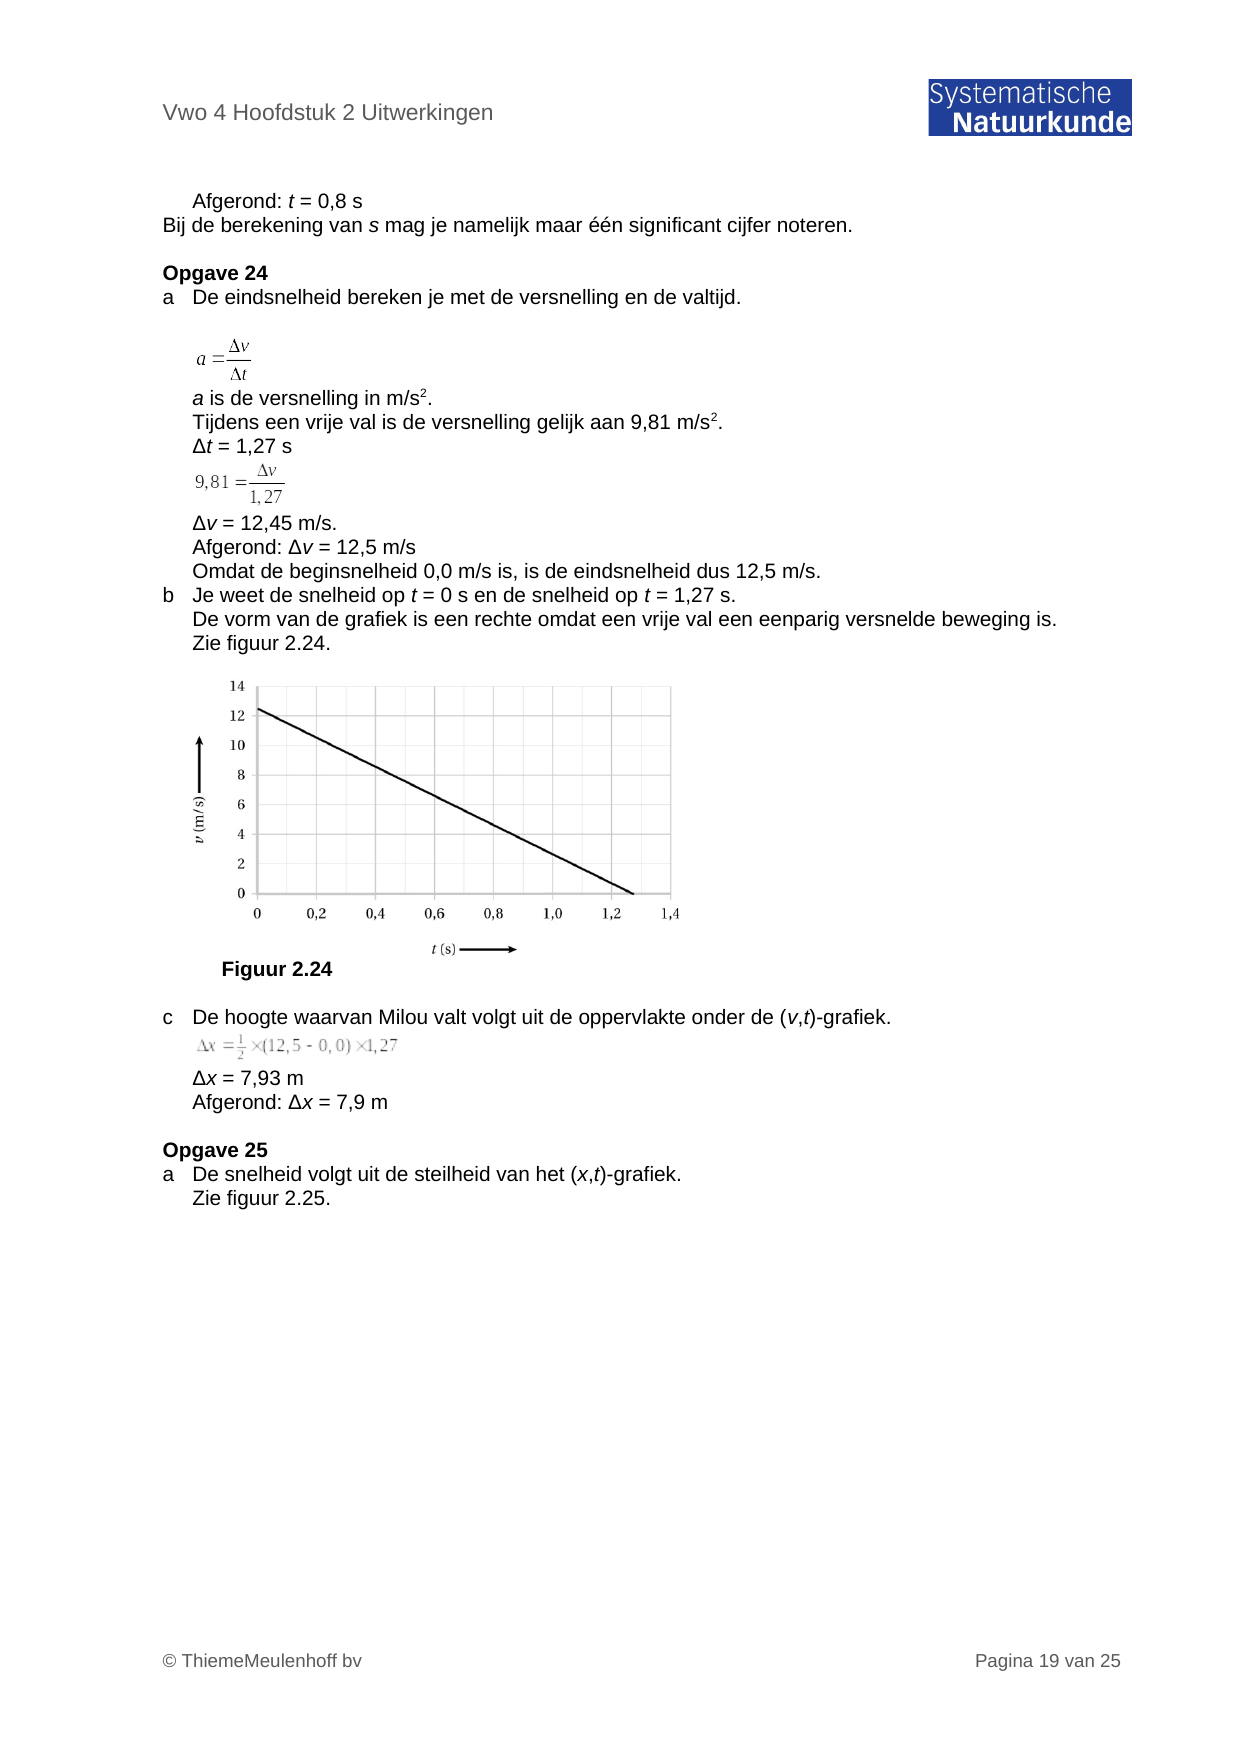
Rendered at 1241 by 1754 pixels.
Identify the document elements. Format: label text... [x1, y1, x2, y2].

text a De eindsnelheid bereken je met de versnelling en de valtijd. [162, 285, 1137, 309]
text c De hoogte waarvan Milou valt volgt uit de oppervlakte onder de (v,t)-grafiek. [162, 1004, 1137, 1028]
picture [192, 678, 680, 957]
text Δt = 1,27 s [162, 434, 1137, 458]
text Opgave 24 [162, 261, 1137, 285]
text Bij de berekening van s mag je namelijk maar één significant cijfer noteren. [162, 213, 1137, 237]
text De vorm van de grafiek is een rechte omdat een vrije val een eenparig versnelde beweging is. [192, 607, 1137, 631]
text Afgerond: Δx = 7,9 m [162, 1090, 1137, 1114]
text b Je weet de snelheid op t = 0 s en de snelheid op t = 1,27 s. [162, 583, 1137, 607]
text Tijdens een vrije val is de versnelling gelijk aan 9,81 m/s2. [162, 410, 1137, 434]
picture [928, 79, 1132, 136]
text Δv = 12,45 m/s. [162, 511, 1137, 535]
text Afgerond: Δv = 12,5 m/s [162, 535, 1137, 559]
text a is de versnelling in m/s2. [162, 386, 1137, 410]
text Opgave 25 [162, 1138, 1137, 1162]
text Δx = 7,93 m [162, 1066, 1137, 1090]
text Afgerond: t = 0,8 s [162, 189, 1137, 213]
text Figuur 2.24 [162, 957, 1137, 981]
text a De snelheid volgt uit de steilheid van het (x,t)-grafiek. [162, 1162, 1137, 1186]
text Zie figuur 2.24. [192, 631, 1137, 654]
text Omdat de beginsnelheid 0,0 m/s is, is de eindsnelheid dus 12,5 m/s. [162, 559, 1137, 583]
text Zie figuur 2.25. [162, 1186, 1137, 1210]
